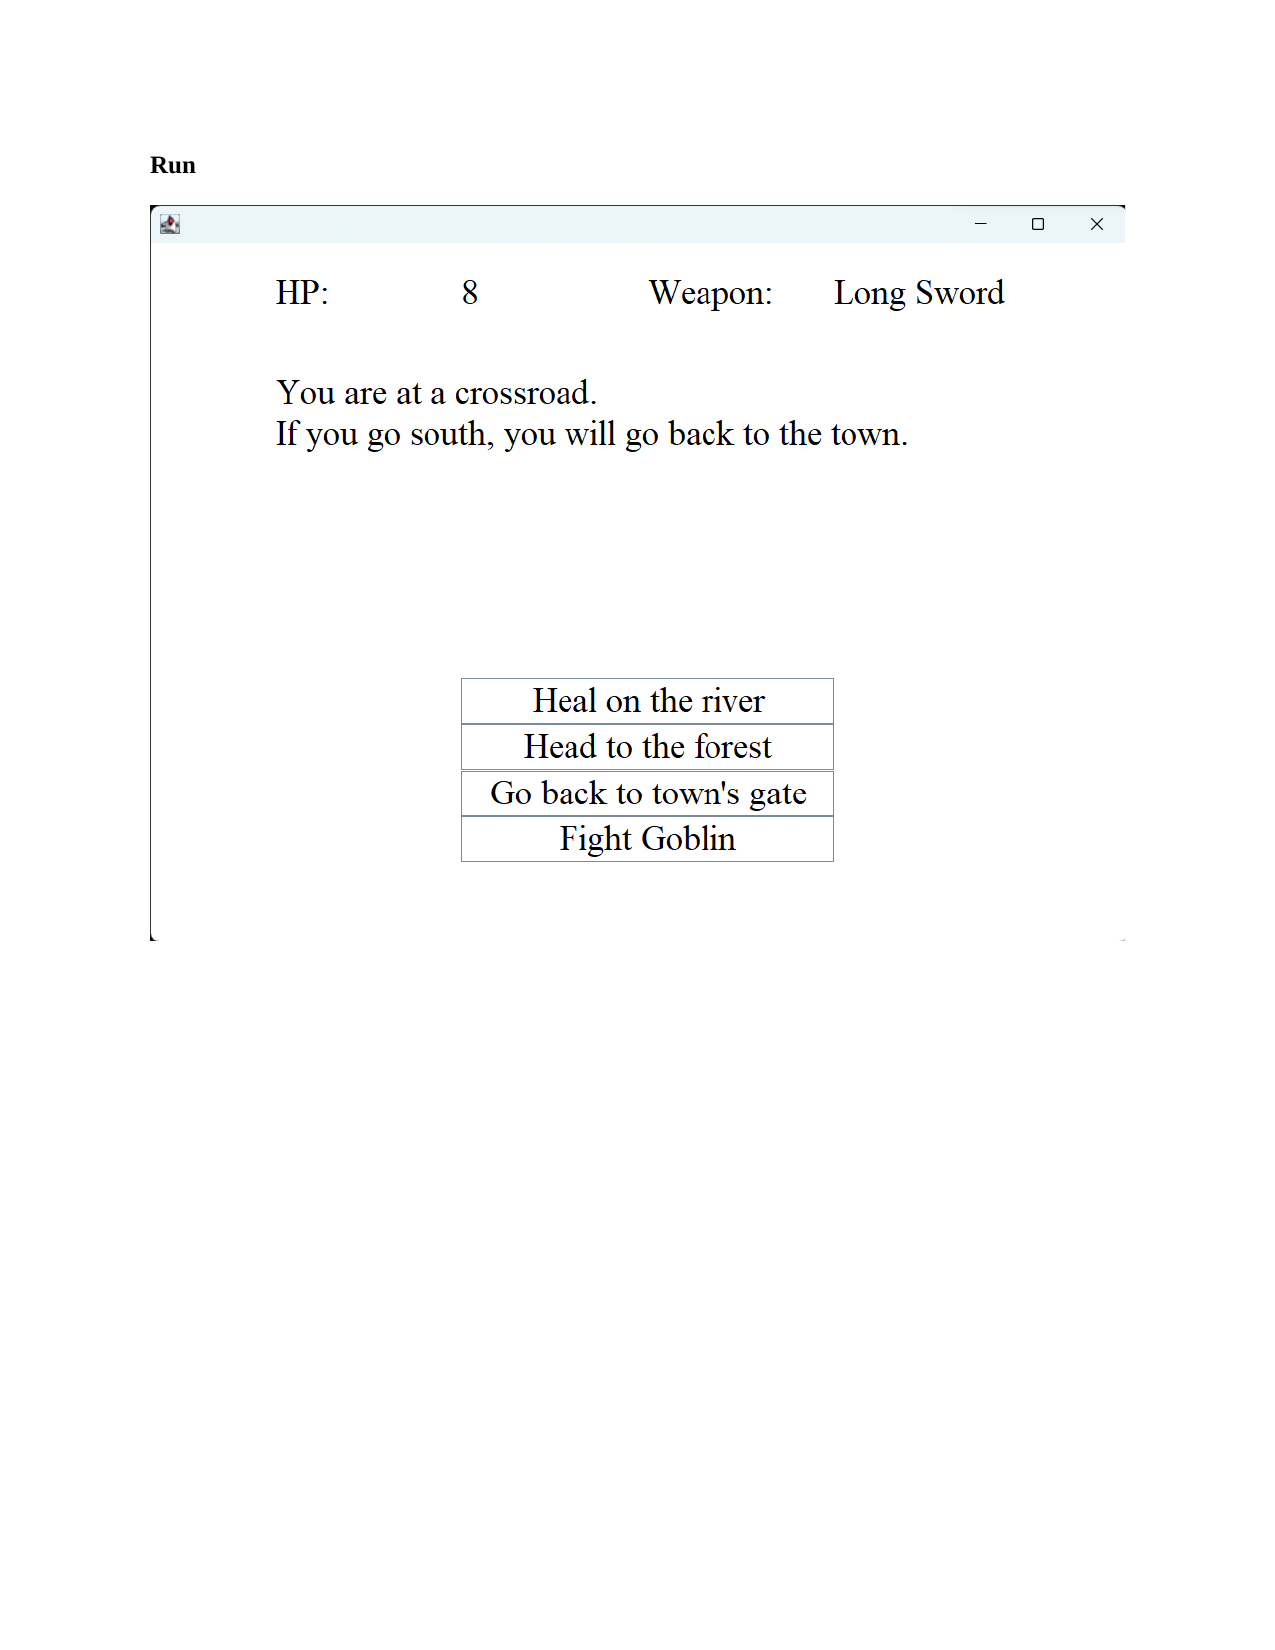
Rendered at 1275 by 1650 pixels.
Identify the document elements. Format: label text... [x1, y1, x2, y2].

picture [150, 205, 1125, 941]
text Run [150, 150, 1125, 205]
